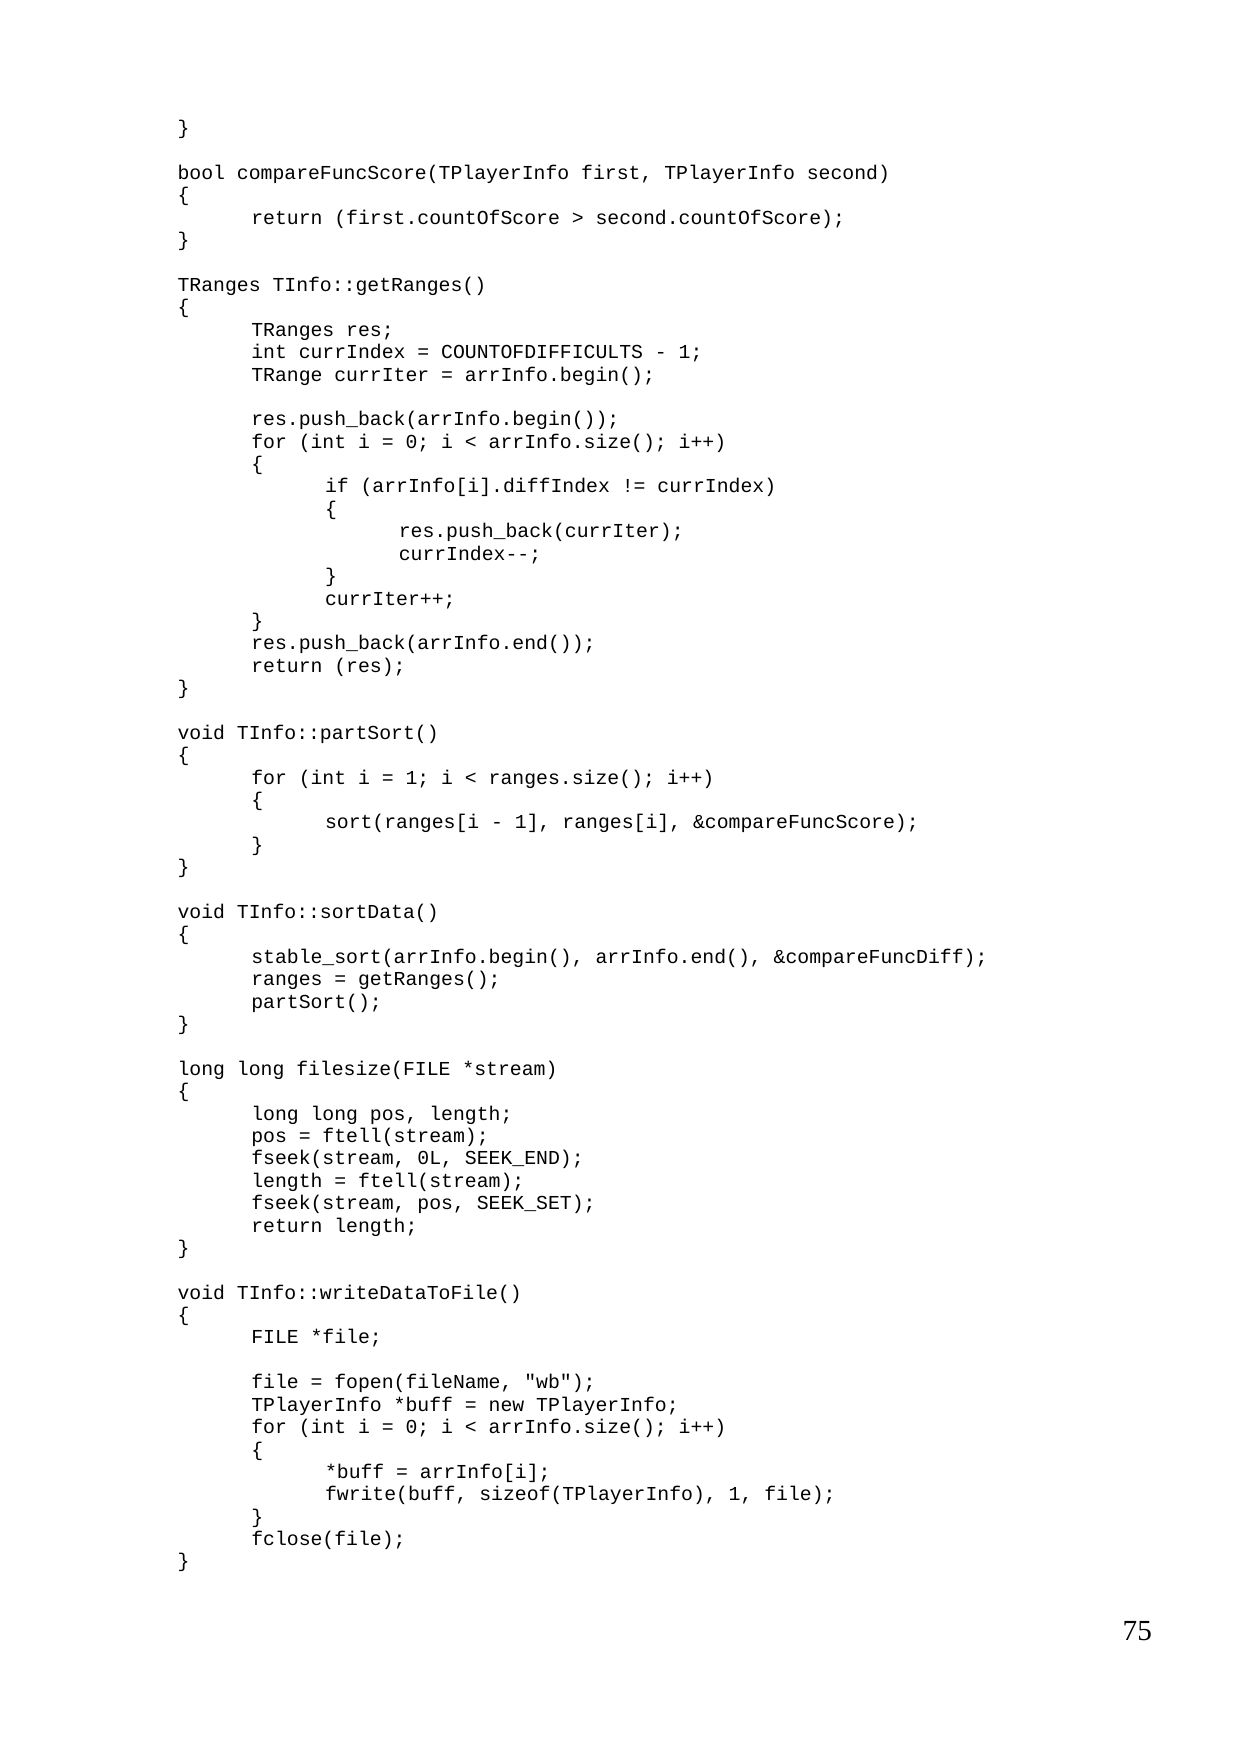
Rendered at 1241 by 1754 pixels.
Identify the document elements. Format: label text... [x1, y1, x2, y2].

text { [177, 924, 1152, 947]
text } [177, 118, 1152, 141]
text *buff = arrInfo[i]; [177, 1462, 1152, 1484]
text fclose(file); [177, 1529, 1152, 1551]
text return (first.countOfScore > second.countOfScore); [177, 208, 1152, 230]
text { [177, 790, 1152, 812]
text for (int i = 0; i < arrInfo.size(); i++) [177, 432, 1152, 454]
text for (int i = 0; i < arrInfo.size(); i++) [177, 1417, 1152, 1439]
text int currIndex = COUNTOFDIFFICULTS - 1; [177, 342, 1152, 364]
text { [177, 745, 1152, 768]
text TRanges res; [177, 320, 1152, 342]
text } [177, 230, 1152, 252]
text sort(ranges[i - 1], ranges[i], &compareFuncScore); [177, 812, 1152, 835]
text } [177, 1014, 1152, 1036]
text { [177, 297, 1152, 320]
text long long pos, length; [177, 1103, 1152, 1126]
text { [177, 454, 1152, 476]
text TRanges TInfo::getRanges() [177, 275, 1152, 297]
text pos = ftell(stream); [177, 1126, 1152, 1148]
text stable_sort(arrInfo.begin(), arrInfo.end(), &compareFuncDiff); [177, 947, 1152, 969]
text void TInfo::partSort() [177, 723, 1152, 745]
text currIndex--; [177, 544, 1152, 566]
text } [177, 611, 1152, 633]
text FILE *file; [177, 1327, 1152, 1350]
text res.push_back(arrInfo.end()); [177, 633, 1152, 656]
text TPlayerInfo *buff = new TPlayerInfo; [177, 1395, 1152, 1417]
text { [177, 1439, 1152, 1462]
text void TInfo::sortData() [177, 902, 1152, 924]
text { [177, 1305, 1152, 1327]
text { [177, 185, 1152, 208]
text } [177, 835, 1152, 857]
text fseek(stream, pos, SEEK_SET); [177, 1193, 1152, 1216]
text partSort(); [177, 992, 1152, 1014]
text TRange currIter = arrInfo.begin(); [177, 364, 1152, 387]
text ranges = getRanges(); [177, 969, 1152, 992]
text { [177, 499, 1152, 521]
text currIter++; [177, 588, 1152, 611]
text return length; [177, 1216, 1152, 1238]
text long long filesize(FILE *stream) [177, 1059, 1152, 1081]
text res.push_back(arrInfo.begin()); [177, 409, 1152, 432]
text void TInfo::writeDataToFile() [177, 1283, 1152, 1305]
text fwrite(buff, sizeof(TPlayerInfo), 1, file); [177, 1484, 1152, 1507]
text if (arrInfo[i].diffIndex != currIndex) [177, 476, 1152, 499]
text } [177, 1507, 1152, 1529]
text } [177, 678, 1152, 700]
text for (int i = 1; i < ranges.size(); i++) [177, 768, 1152, 790]
text } [177, 857, 1152, 879]
text length = ftell(stream); [177, 1171, 1152, 1193]
text res.push_back(currIter); [177, 521, 1152, 544]
text } [177, 1238, 1152, 1260]
text } [177, 566, 1152, 588]
text file = fopen(fileName, "wb"); [177, 1372, 1152, 1395]
text } [177, 1551, 1152, 1574]
text bool compareFuncScore(TPlayerInfo first, TPlayerInfo second) [177, 163, 1152, 185]
text return (res); [177, 656, 1152, 678]
text { [177, 1081, 1152, 1103]
text fseek(stream, 0L, SEEK_END); [177, 1148, 1152, 1171]
